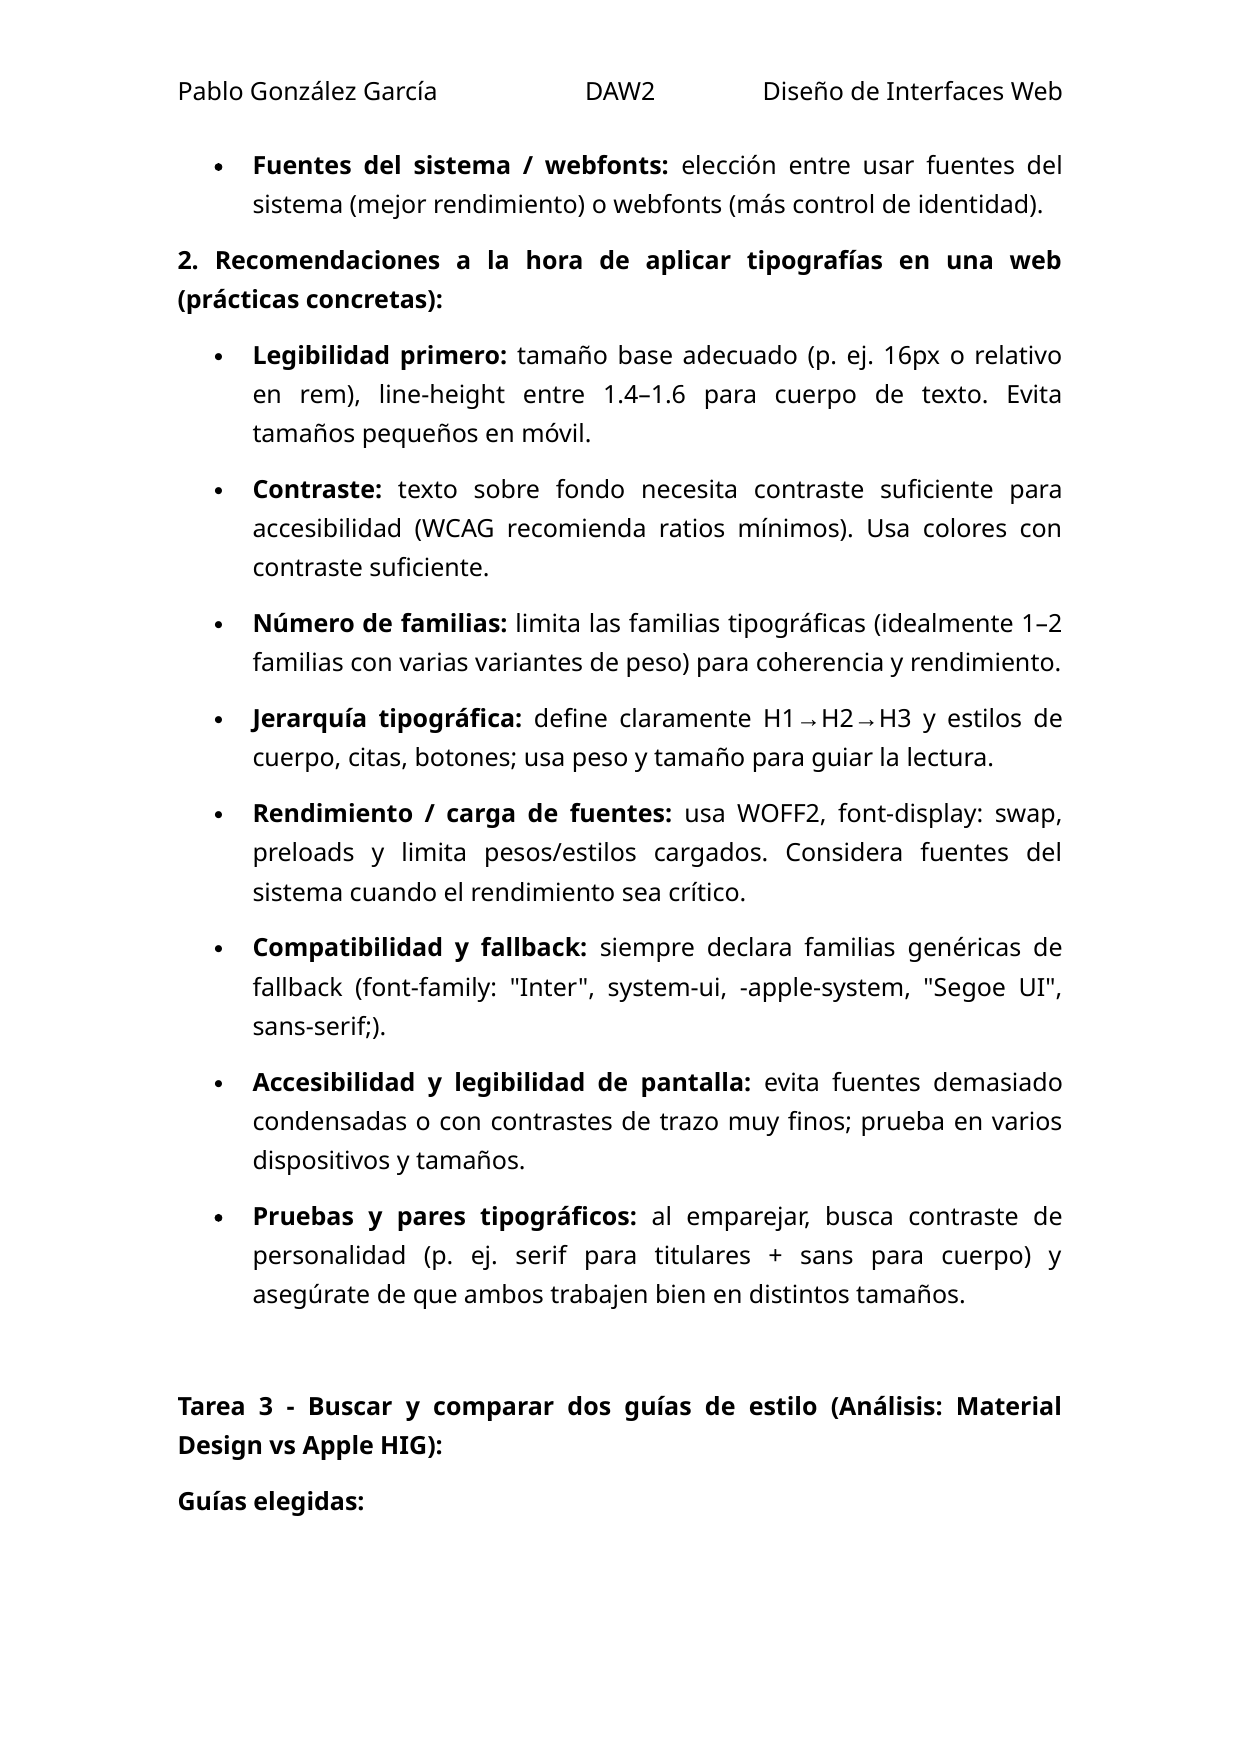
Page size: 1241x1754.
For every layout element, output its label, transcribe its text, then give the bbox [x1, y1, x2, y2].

list Número de familias: limita las familias tipográficas (idealmente 1–2 familias con varias variantes de peso) para coherencia y rendimiento. [215, 606, 1063, 679]
list Jerarquía tipográfica: define claramente H1→H2→H3 y estilos de cuerpo, citas, botones; usa peso y tamaño para guiar la lectura. [215, 701, 1063, 774]
list Legibilidad primero: tamaño base adecuado (p. ej. 16px o relativo en rem), line-height entre 1.4–1.6 para cuerpo de texto. Evita tamaños pequeños en móvil. [215, 338, 1063, 450]
list Accesibilidad y legibilidad de pantalla: evita fuentes demasiado condensadas o con contrastes de trazo muy finos; prueba en varios dispositivos y tamaños. [215, 1064, 1063, 1177]
list Rendimiento / carga de fuentes: usa WOFF2, font-display: swap, preloads y limita pesos/estilos cargados. Considera fuentes del sistema cuando el rendimiento sea crítico. [215, 796, 1063, 908]
list Fuentes del sistema / webfonts: elección entre usar fuentes del sistema (mejor rendimiento) o webfonts (más control de identidad). [215, 148, 1063, 221]
text Guías elegidas: [177, 1483, 1063, 1517]
list Compatibilidad y fallback: siempre declara familias genéricas de fallback (font-family: "Inter", system-ui, -apple-system, "Segoe UI", sans-serif;). [215, 930, 1063, 1042]
text 2. Recomendaciones a la hora de aplicar tipografías en una web (prácticas concretas): [177, 243, 1063, 316]
list Contraste: texto sobre fondo necesita contraste suficiente para accesibilidad (WCAG recomienda ratios mínimos). Usa colores con contraste suficiente. [215, 472, 1063, 584]
text Tarea 3 - Buscar y comparar dos guías de estilo (Análisis: Material Design vs Apple HIG): [177, 1388, 1063, 1462]
list Pruebas y pares tipográficos: al emparejar, busca contraste de personalidad (p. ej. serif para titulares + sans para cuerpo) y asegúrate de que ambos trabajen bien en distintos tamaños. [215, 1198, 1063, 1311]
